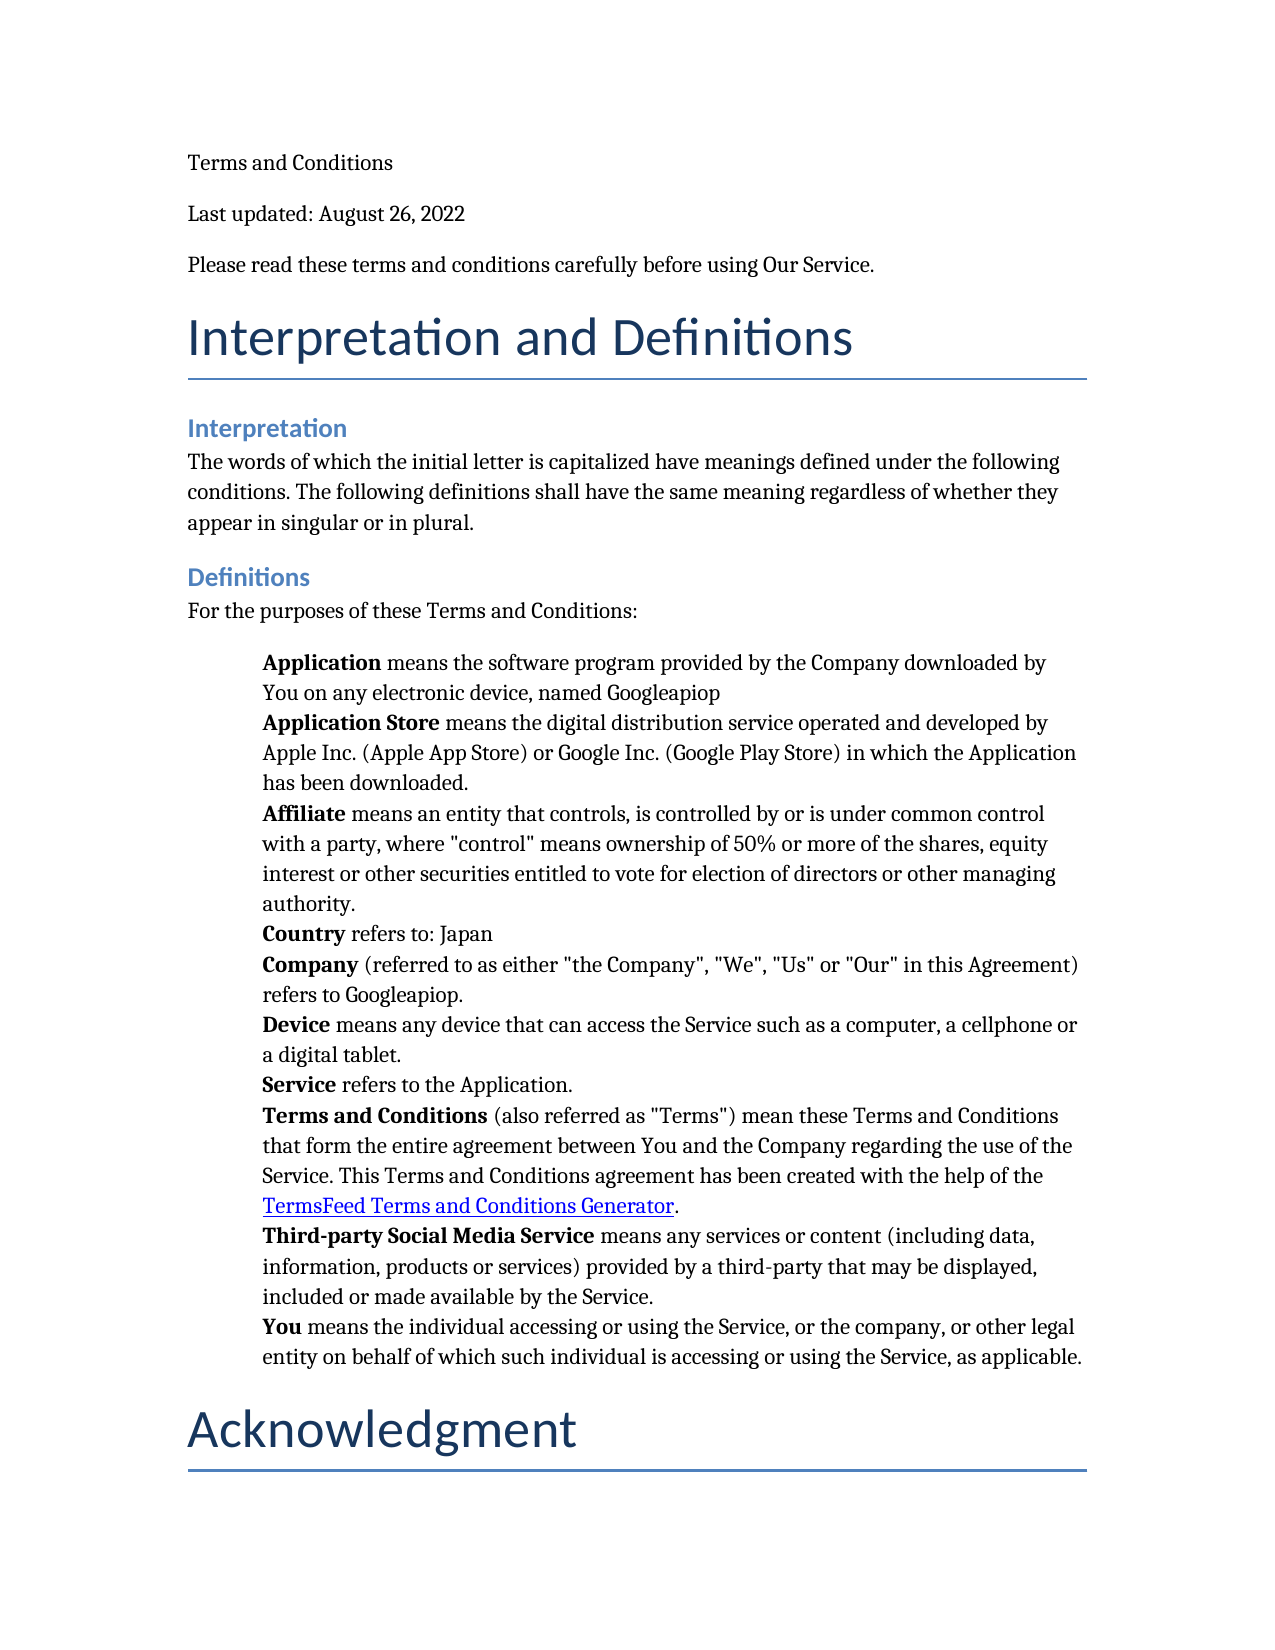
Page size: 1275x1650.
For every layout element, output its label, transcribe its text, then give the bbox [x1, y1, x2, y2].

text Please read these terms and conditions carefully before using Our Service. [187, 252, 1087, 278]
text Last updated: August 26, 2022 [187, 201, 1087, 227]
text Terms and Conditions [187, 150, 1087, 176]
list Affiliate means an entity that controls, is controlled by or is under common control with a party, where "control" means ownership of 50% or more of the shares, equity interest or other securities entitled to vote for election of directors or other managing authority. [262, 800, 1087, 917]
list Device means any device that can access the Service such as a computer, a cellphone or a digital tablet. [262, 1012, 1087, 1068]
list Service refers to the Application. [262, 1072, 1087, 1098]
list Terms and Conditions (also referred as "Terms") mean these Terms and Conditions that form the entire agreement between You and the Company regarding the use of the Service. This Terms and Conditions agreement has been created with the help of the TermsFeed Terms and Conditions Generator. [262, 1102, 1087, 1219]
list Third-party Social Media Service means any services or content (including data, information, products or services) provided by a third-party that may be displayed, included or made available by the Service. [262, 1223, 1087, 1310]
list Application Store means the digital distribution service operated and developed by Apple Inc. (Apple App Store) or Google Inc. (Google Play Store) in which the Application has been downloaded. [262, 710, 1087, 796]
text For the purposes of these Terms and Conditions: [187, 598, 1087, 624]
subtitle Definitions [187, 560, 1087, 593]
title Interpretation and Definitions [187, 303, 1087, 380]
title Acknowledgment [187, 1395, 1087, 1472]
list Company (referred to as either "the Company", "We", "Us" or "Our" in this Agreement) refers to Googleapiop. [262, 951, 1087, 1008]
list Application means the software program provided by the Company downloaded by You on any electronic device, named Googleapiop [262, 649, 1087, 706]
text The words of which the initial letter is capitalized have meanings defined under the following conditions. The following definitions shall have the same meaning regardless of whether they appear in singular or in plural. [187, 449, 1087, 536]
subtitle Interpretation [187, 411, 1087, 444]
list Country refers to: Japan [262, 921, 1087, 947]
list You means the individual accessing or using the Service, or the company, or other legal entity on behalf of which such individual is accessing or using the Service, as applicable. [262, 1314, 1087, 1370]
